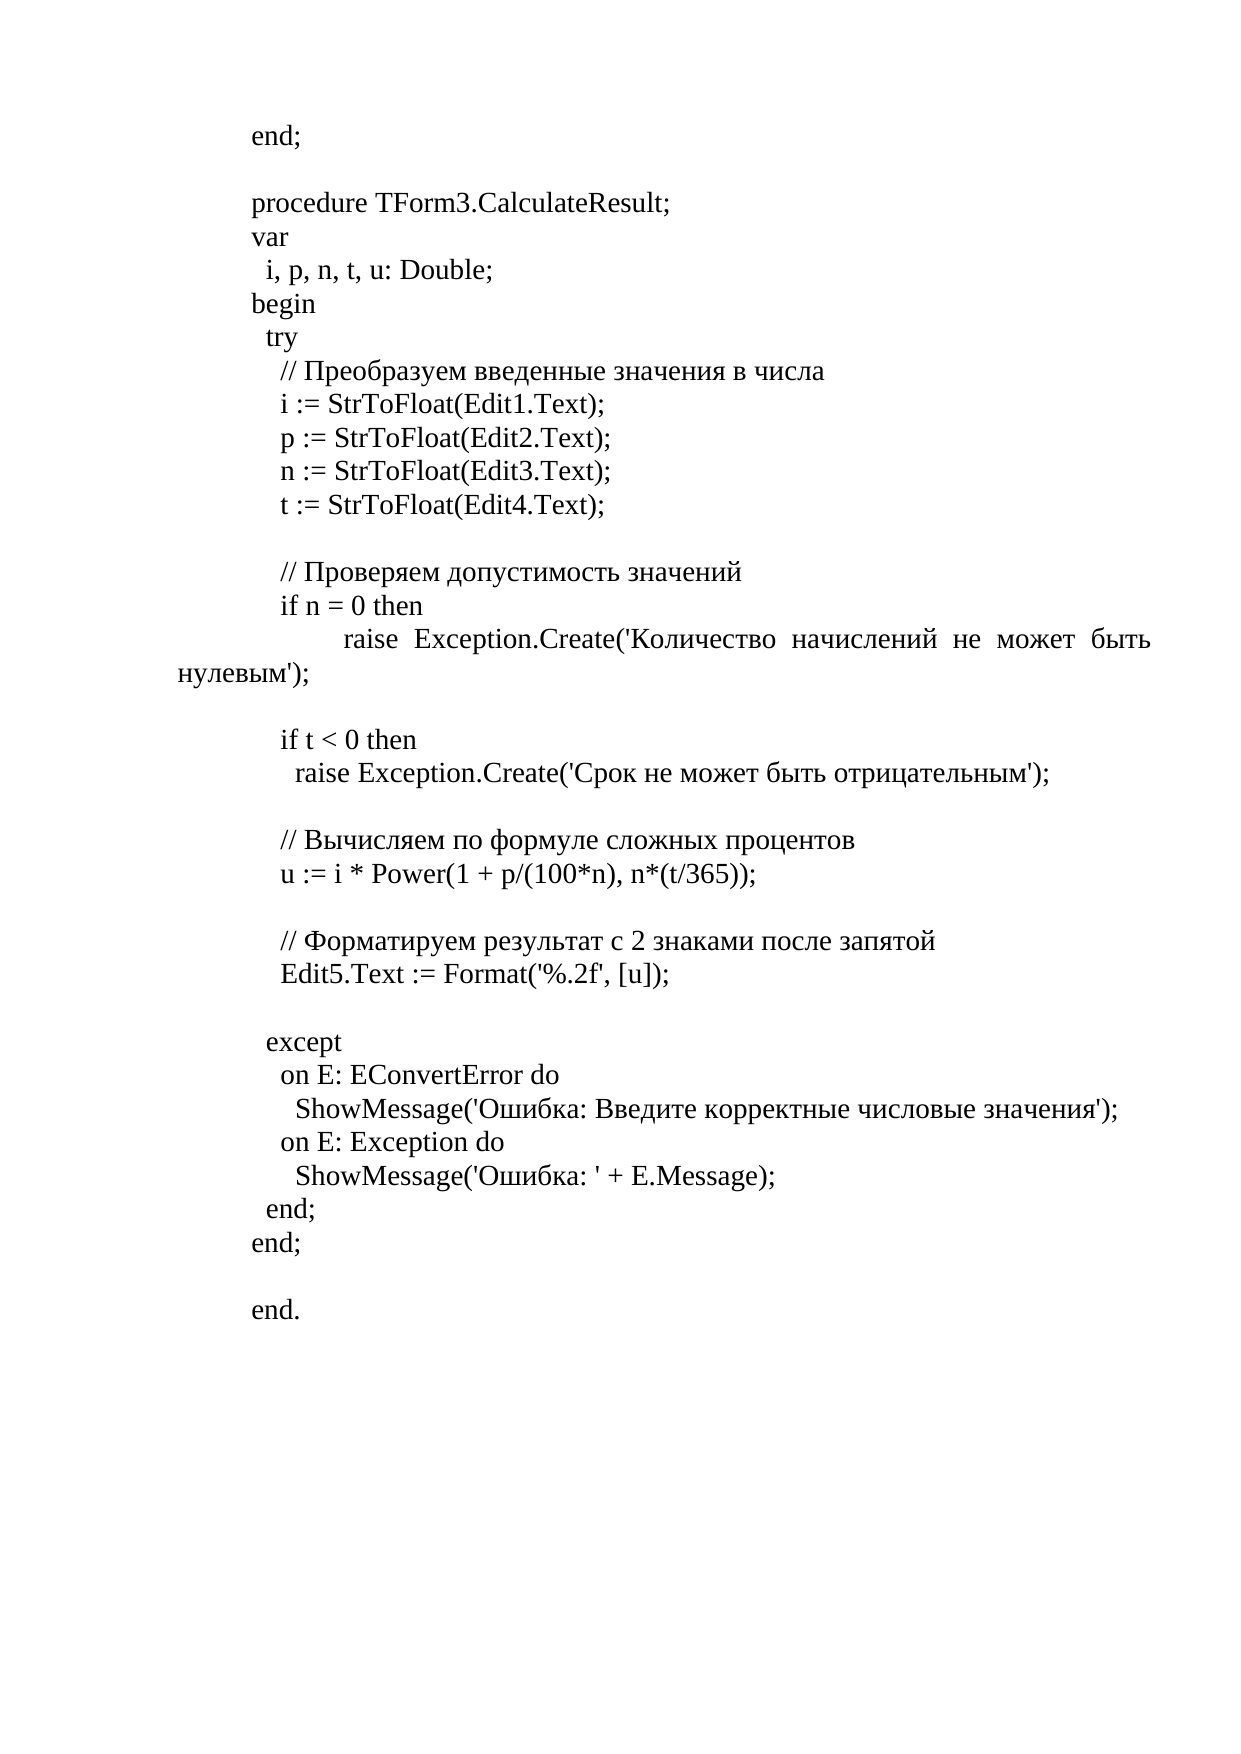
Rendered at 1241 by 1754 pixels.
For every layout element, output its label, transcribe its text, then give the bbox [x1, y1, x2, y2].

text n := StrToFloat(Edit3.Text); [177, 453, 1152, 487]
text p := StrToFloat(Edit2.Text); [177, 420, 1152, 453]
text i := StrToFloat(Edit1.Text); [177, 386, 1152, 420]
text // Форматируем результат с 2 знаками после запятой [177, 923, 1152, 957]
text end; [177, 1225, 1152, 1258]
text raise Exception.Create('Срок не может быть отрицательным'); [177, 755, 1152, 789]
text // Проверяем допустимость значений [177, 554, 1152, 588]
text on E: EConvertError do [177, 1057, 1152, 1091]
text end; [177, 1191, 1152, 1225]
text ShowMessage('Ошибка: Введите корректные числовые значения'); [177, 1091, 1152, 1124]
text i, p, n, t, u: Double; [177, 252, 1152, 286]
text procedure TForm3.CalculateResult; [177, 185, 1152, 219]
text on E: Exception do [177, 1124, 1152, 1158]
text // Вычисляем по формуле сложных процентов [177, 822, 1152, 856]
text end; [177, 118, 1152, 152]
text try [177, 319, 1152, 353]
text u := i * Power(1 + p/(100*n), n*(t/365)); [177, 856, 1152, 889]
text if n = 0 then [177, 588, 1152, 621]
text var [177, 219, 1152, 252]
text raise Exception.Create('Количество начислений не может быть нулевым'); [177, 621, 1152, 688]
text ShowMessage('Ошибка: ' + E.Message); [177, 1158, 1152, 1191]
text // Преобразуем введенные значения в числа [177, 353, 1152, 386]
text except [177, 1024, 1152, 1057]
text t := StrToFloat(Edit4.Text); [177, 487, 1152, 521]
text begin [177, 286, 1152, 319]
text if t < 0 then [177, 722, 1152, 755]
text end. [177, 1292, 1152, 1326]
text Edit5.Text := Format('%.2f', [u]); [177, 957, 1152, 990]
